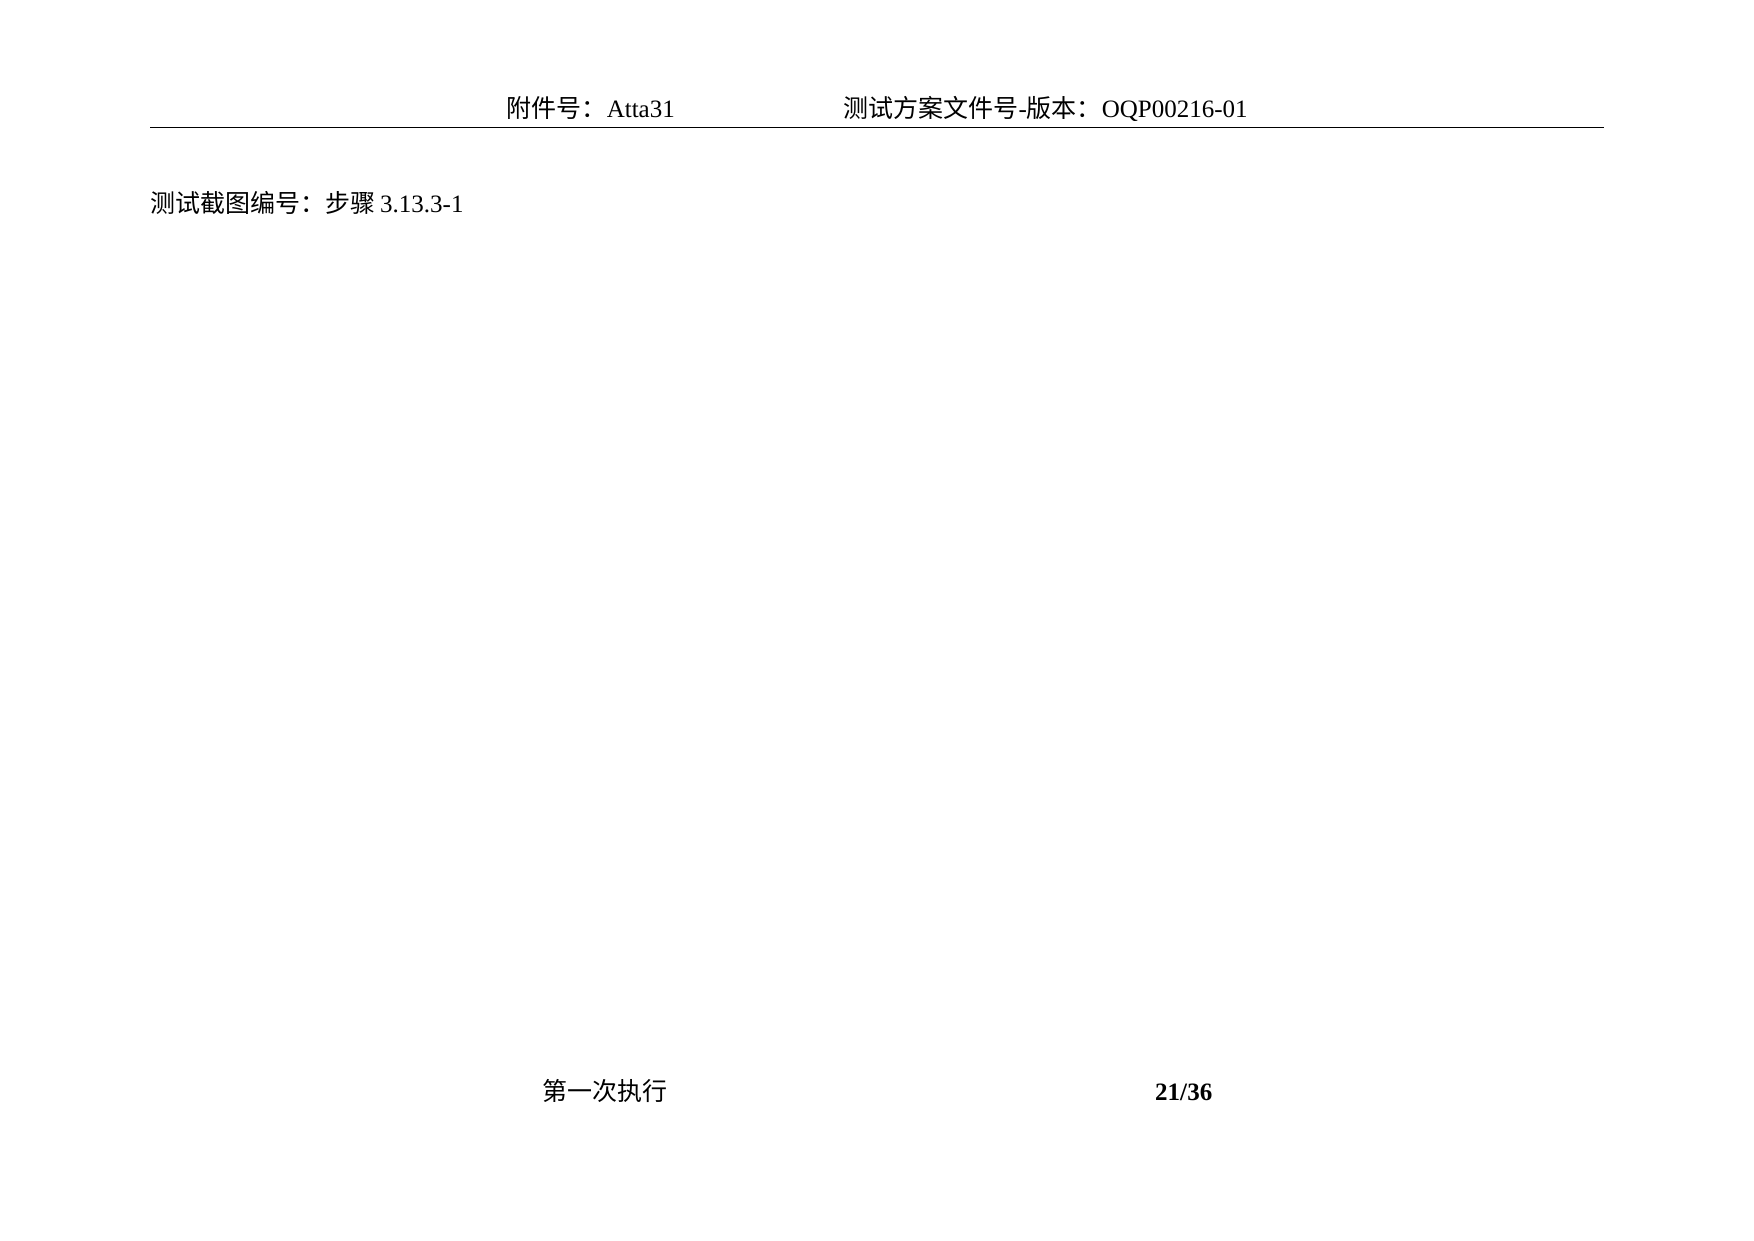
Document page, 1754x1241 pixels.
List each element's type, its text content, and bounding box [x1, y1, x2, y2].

text 测试截图编号：步骤3.13.3-1 [150, 169, 1604, 234]
